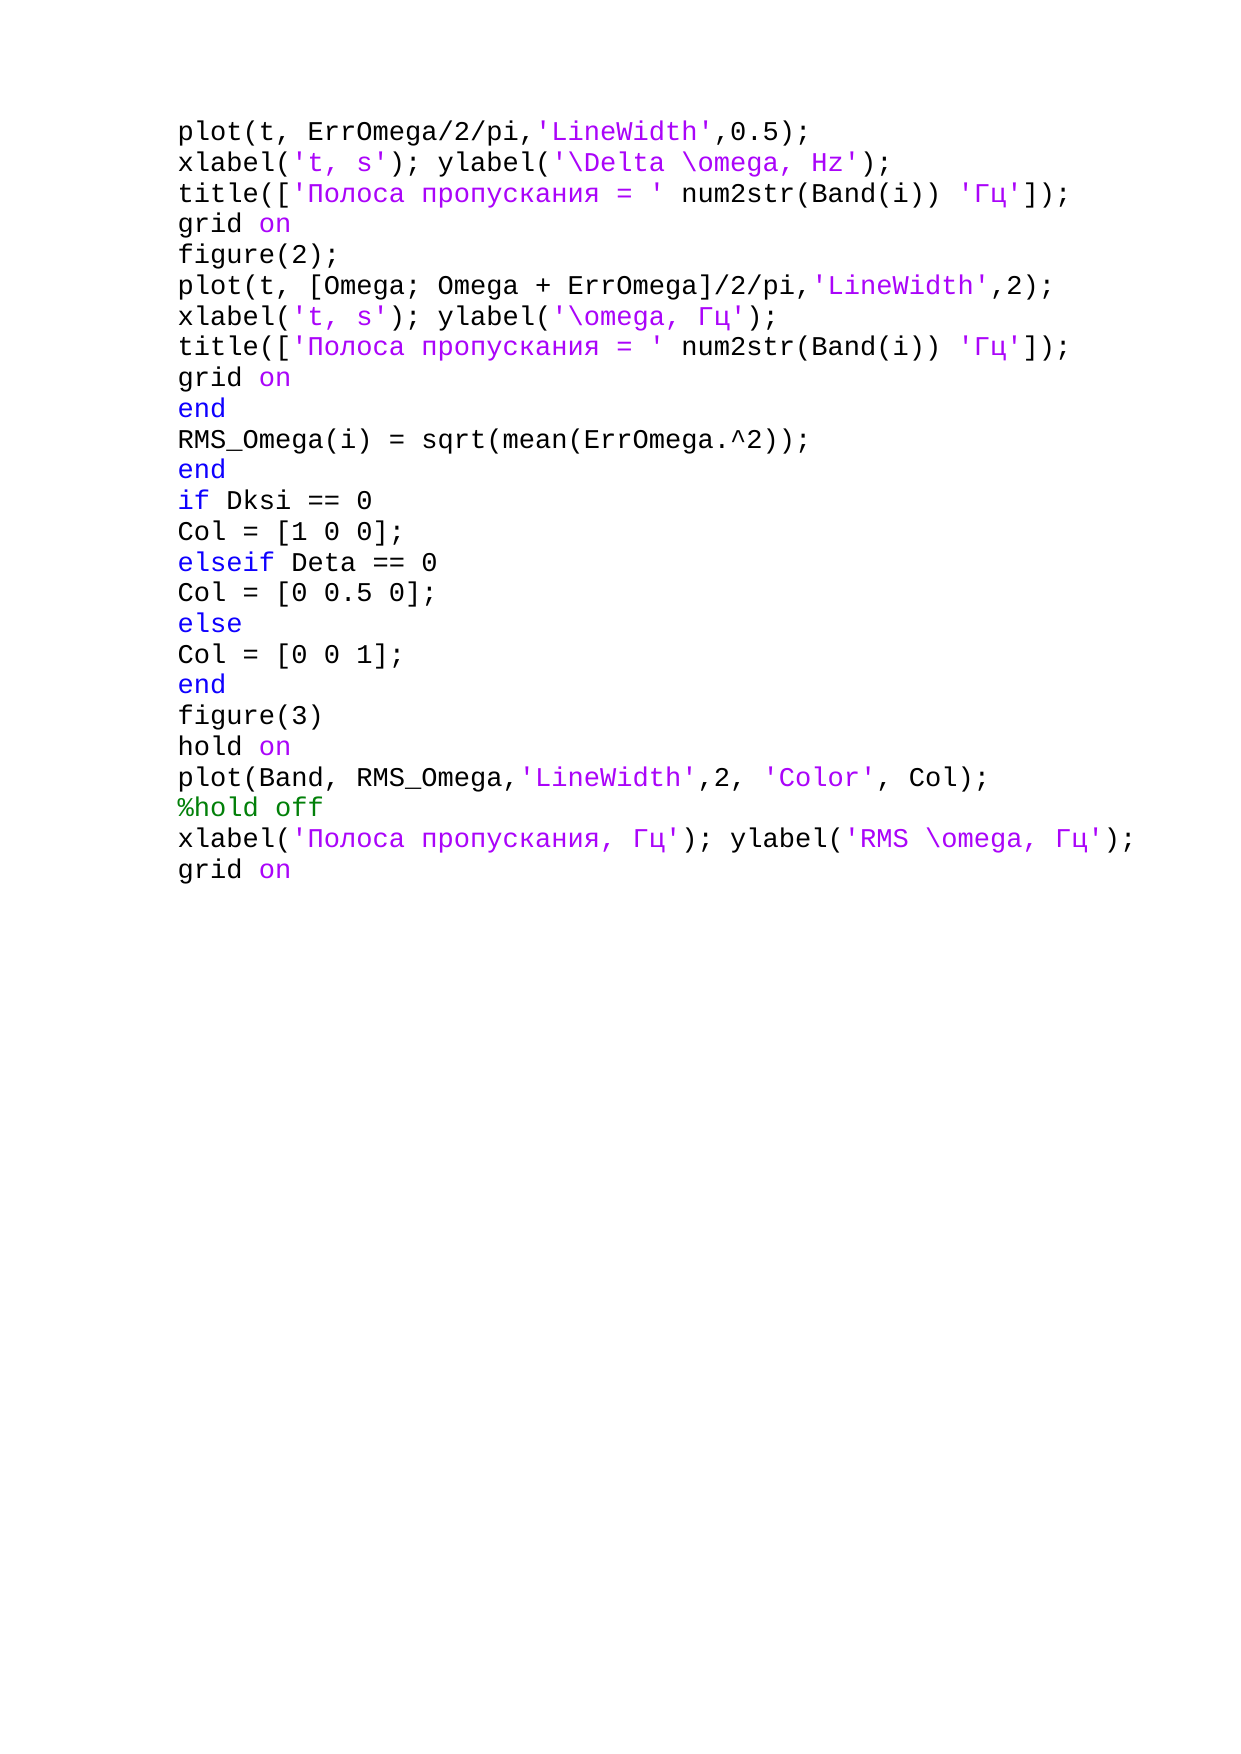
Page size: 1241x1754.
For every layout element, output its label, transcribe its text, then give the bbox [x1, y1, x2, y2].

text title(['Полоса пропускания = ' num2str(Band(i)) 'Гц']); [177, 179, 1152, 210]
text end [177, 395, 1152, 425]
text plot(t, ErrOmega/2/pi,'LineWidth',0.5); [177, 118, 1152, 149]
text RMS_Omega(i) = sqrt(mean(ErrOmega.^2)); [177, 425, 1152, 456]
text title(['Полоса пропускания = ' num2str(Band(i)) 'Гц']); [177, 333, 1152, 364]
text xlabel('Полоса пропускания, Гц'); ylabel('RMS \omega, Гц'); [177, 825, 1152, 856]
text plot(t, [Omega; Omega + ErrOmega]/2/pi,'LineWidth',2); [177, 272, 1152, 302]
text Col = [0 0.5 0]; [177, 579, 1152, 610]
text grid on [177, 210, 1152, 241]
text end [177, 456, 1152, 487]
text if Dksi == 0 [177, 487, 1152, 518]
text figure(3) [177, 702, 1152, 733]
text grid on [177, 856, 1152, 886]
text elseif Deta == 0 [177, 548, 1152, 579]
text end [177, 671, 1152, 702]
text Col = [0 0 1]; [177, 641, 1152, 671]
text hold on [177, 733, 1152, 763]
text %hold off [177, 794, 1152, 825]
text xlabel('t, s'); ylabel('\Delta \omega, Hz'); [177, 149, 1152, 179]
text grid on [177, 364, 1152, 395]
text xlabel('t, s'); ylabel('\omega, Гц'); [177, 302, 1152, 333]
text else [177, 610, 1152, 641]
text figure(2); [177, 241, 1152, 272]
text Col = [1 0 0]; [177, 518, 1152, 548]
text plot(Band, RMS_Omega,'LineWidth',2, 'Color', Col); [177, 763, 1152, 794]
